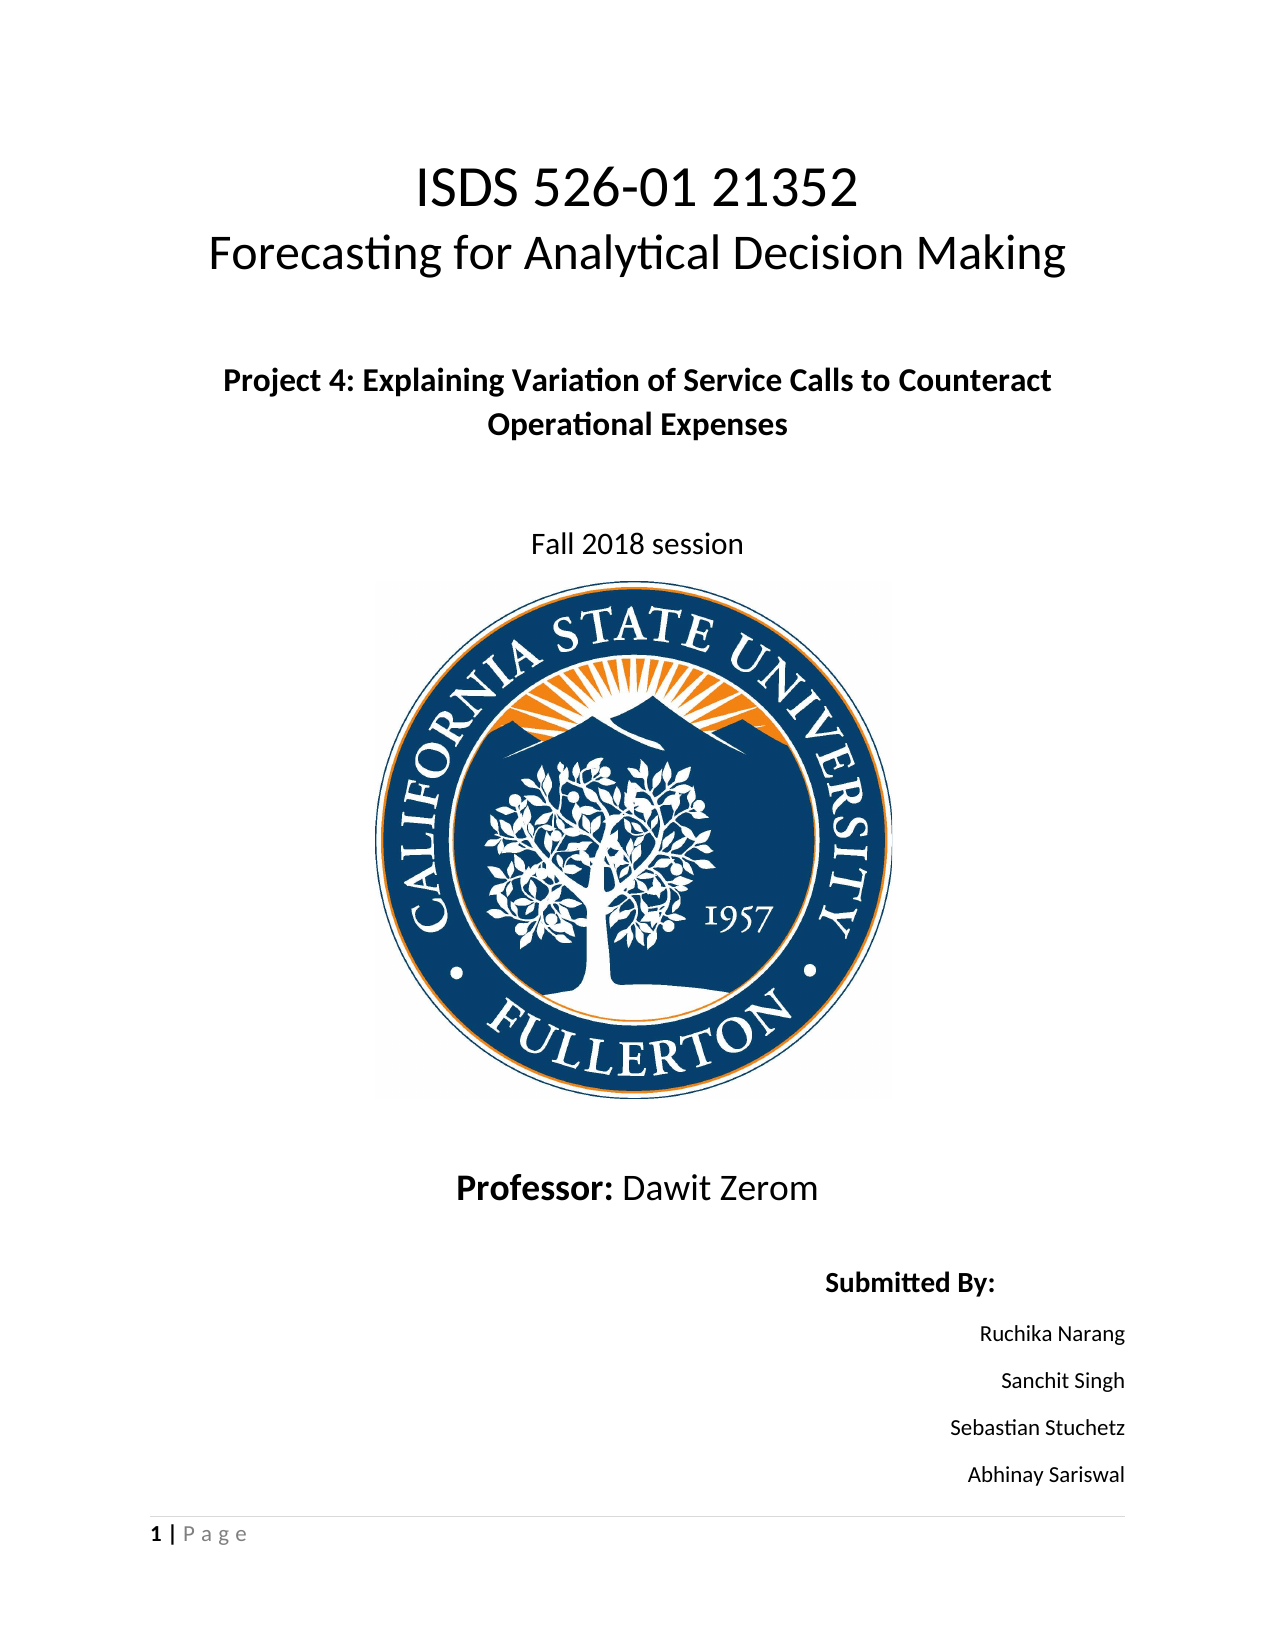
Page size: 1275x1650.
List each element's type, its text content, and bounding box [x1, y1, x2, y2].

text Sanchit Singh [150, 1366, 1125, 1394]
text Fall 2018 session [150, 524, 1125, 562]
text Forecasting for Analytical Decision Making [150, 221, 1125, 282]
text Professor: Dawit Zerom [150, 1163, 1125, 1209]
text Sebastian Stuchetz [150, 1413, 1125, 1441]
picture [375, 581, 893, 1099]
text Abhinay Sariswal [150, 1460, 1125, 1488]
text Submitted By: [150, 1264, 1125, 1300]
text Ruchika Narang [150, 1319, 1125, 1347]
text ISDS 526-01 21352 [150, 150, 1125, 221]
text Project 4: Explaining Variation of Service Calls to Counteract Operational Expenses [150, 358, 1125, 443]
